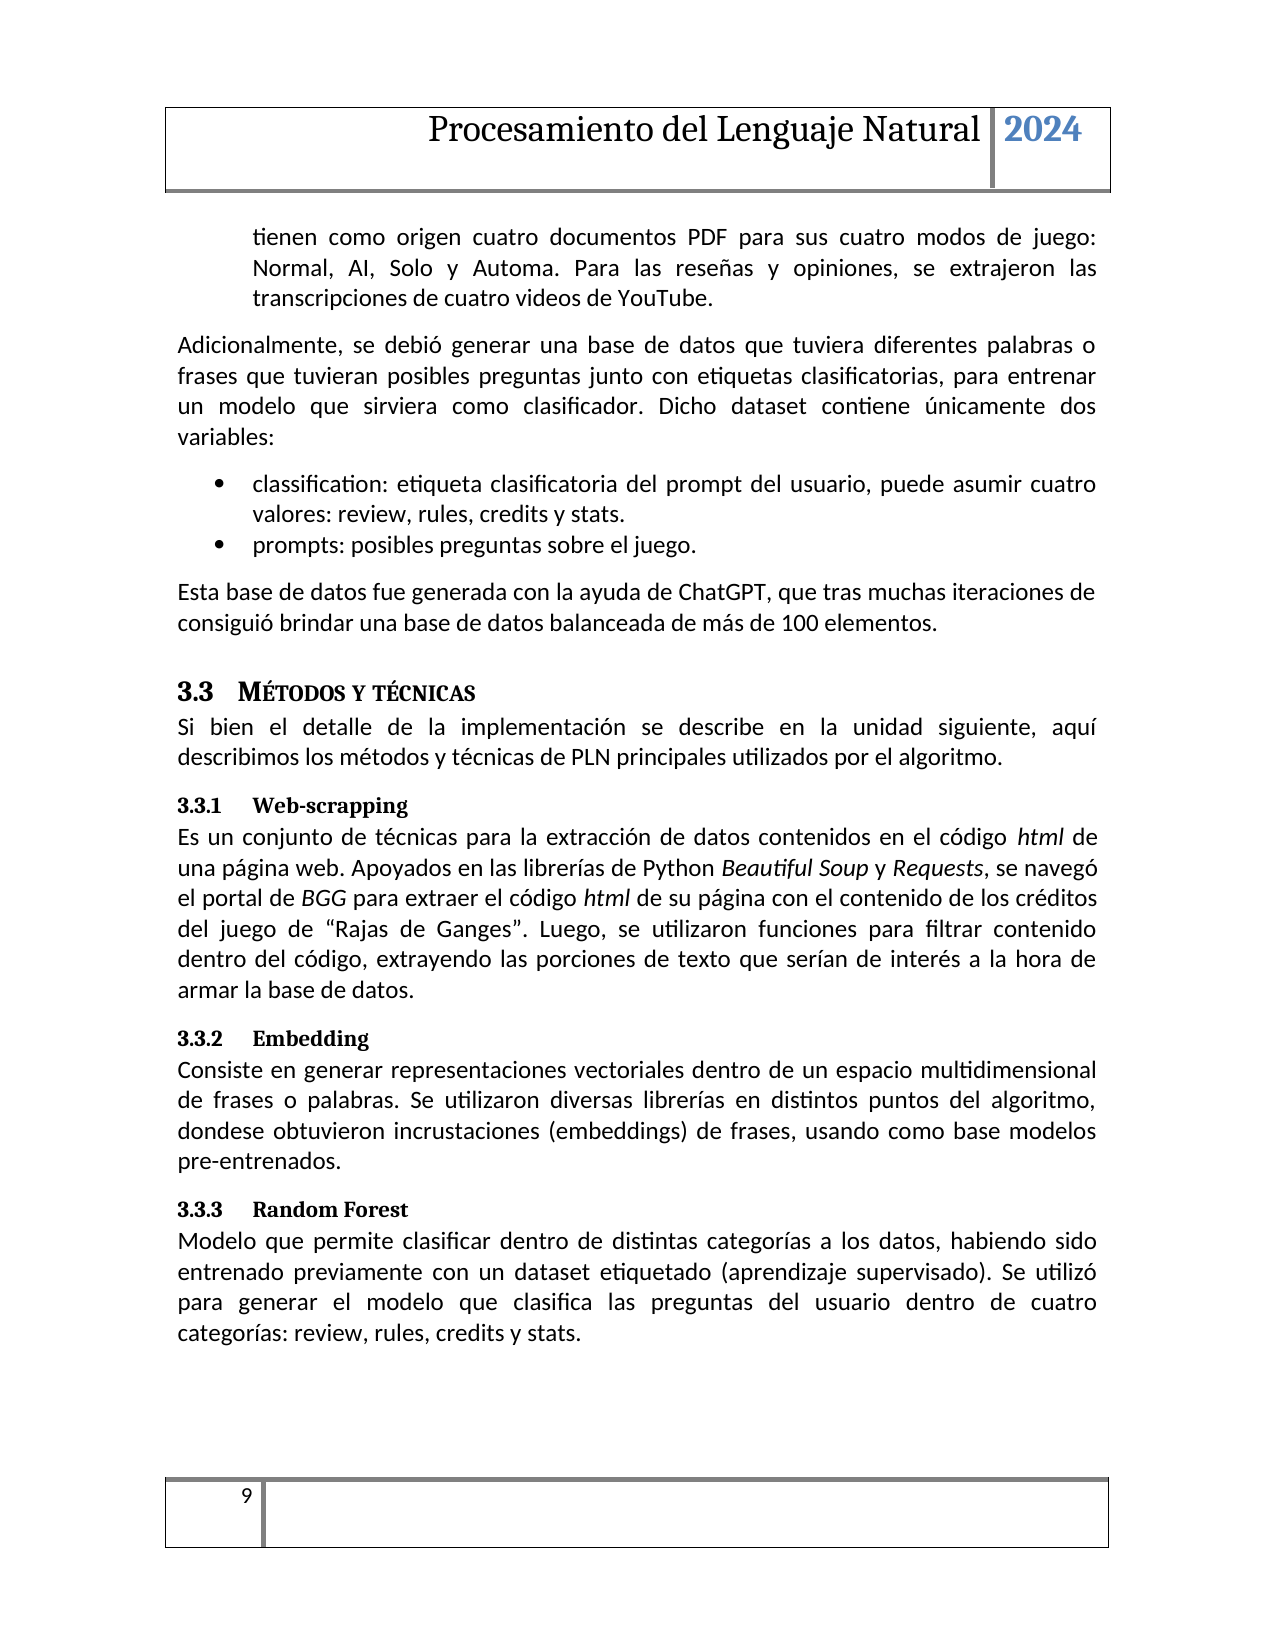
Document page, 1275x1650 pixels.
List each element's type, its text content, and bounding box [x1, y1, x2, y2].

text Es un conjunto de técnicas para la extracción de datos contenidos en el código html de una página web. Apoyados en las librerías de Python Beautiful Soup y Requests, se navegó el portal de BGG para extraer el código html de su página con el contenido de los créditos del juego de “Rajas de Ganges”. Luego, se utilizaron funciones para filtrar contenido dentro del código, extrayendo las porciones de texto que serían de interés a la hora de armar la base de datos. [177, 821, 1098, 1004]
text Consiste en generar representaciones vectoriales dentro de un espacio multidimensional de frases o palabras. Se utilizaron diversas librerías en distintos puntos del algoritmo, dondese obtuvieron incrustaciones (embeddings) de frases, usando como base modelos pre-entrenados. [177, 1054, 1098, 1176]
text Si bien el detalle de la implementación se describe en la unidad siguiente, aquí describimos los métodos y técnicas de PLN principales utilizados por el algoritmo. [177, 711, 1098, 772]
list prompts: posibles preguntas sobre el juego. [215, 529, 1098, 560]
subtitle Métodos y técnicas [177, 675, 1098, 708]
text Adicionalmente, se debió generar una base de datos que tuviera diferentes palabras o frases que tuvieran posibles preguntas junto con etiquetas clasificatorias, para entrenar un modelo que sirviera como clasificador. Dicho dataset contiene únicamente dos variables: [177, 329, 1098, 451]
list classification: etiqueta clasificatoria del prompt del usuario, puede asumir cuatro valores: review, rules, credits y stats. [215, 468, 1098, 529]
subtitle Embedding [177, 1025, 1098, 1052]
subtitle Web-scrapping [177, 793, 1098, 819]
text Esta base de datos fue generada con la ayuda de ChatGPT, que tras muchas iteraciones de consiguió brindar una base de datos balanceada de más de 100 elementos. [177, 576, 1098, 637]
text Modelo que permite clasificar dentro de distintas categorías a los datos, habiendo sido entrenado previamente con un dataset etiquetado (aprendizaje supervisado). Se utilizó para generar el modelo que clasifica las preguntas del usuario dentro de cuatro categorías: review, rules, credits y stats. [177, 1225, 1098, 1347]
subtitle Random Forest [177, 1197, 1098, 1223]
